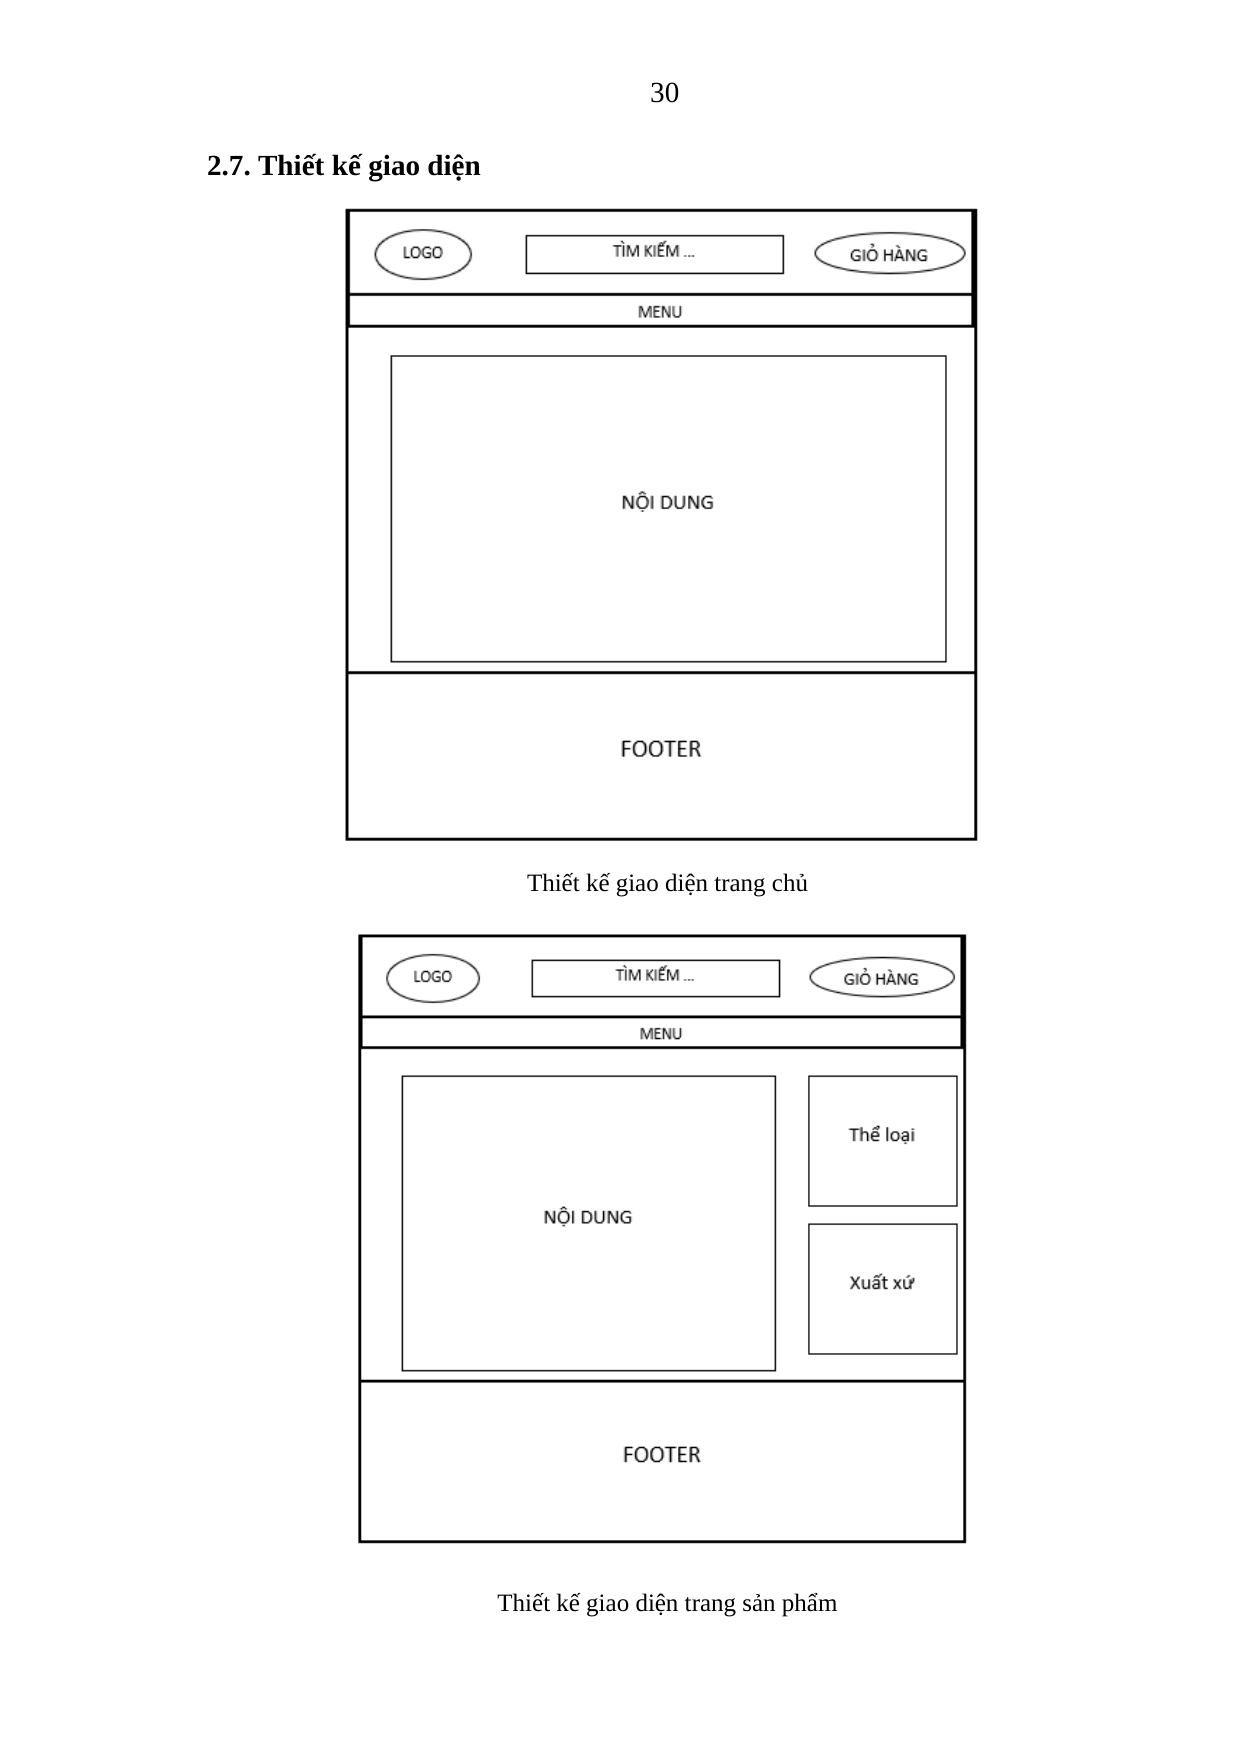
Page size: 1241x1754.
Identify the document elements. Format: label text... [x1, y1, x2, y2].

picture [340, 199, 989, 854]
subtitle 2.7. Thiết kế giao diện [207, 148, 1122, 182]
picture [339, 911, 990, 1574]
text Thiết kế giao diện trang sản phẩm [207, 1588, 1122, 1617]
